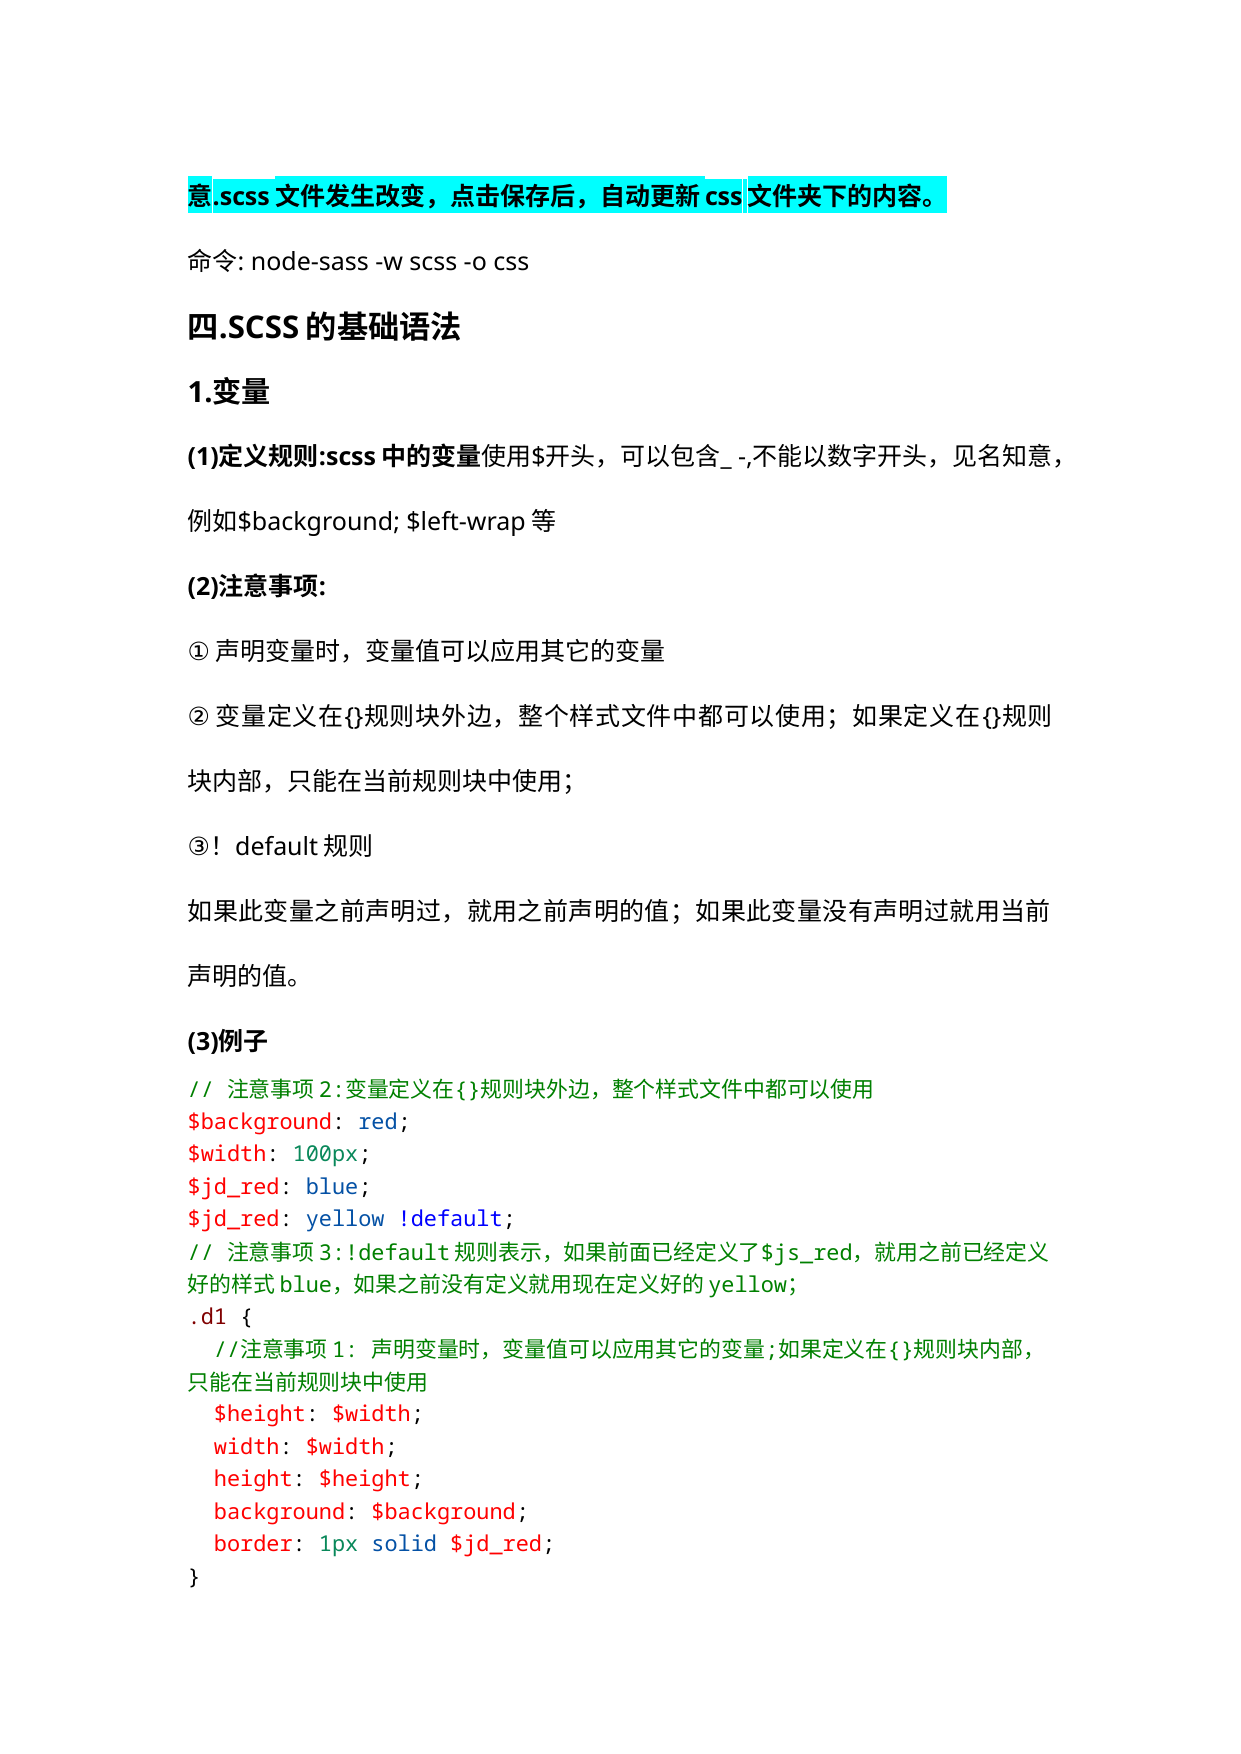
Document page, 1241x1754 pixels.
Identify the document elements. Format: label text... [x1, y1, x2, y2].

text (1)定义规则:scss中的变量使用$开头，可以包含_ -,不能以数字开头，见名知意，例如$background; $left-wrap等 [187, 422, 1053, 552]
text ③！default规则 [187, 812, 1053, 877]
text //注意事项1: 声明变量时，变量值可以应用其它的变量;如果定义在{}规则块内部，只能在当前规则块中使用 [187, 1332, 1053, 1397]
text // 注意事项2:变量定义在{}规则块外边，整个样式文件中都可以使用 [187, 1072, 1053, 1104]
text ①声明变量时，变量值可以应用其它的变量 [187, 617, 1053, 682]
text 如果此变量之前声明过，就用之前声明的值；如果此变量没有声明过就用当前声明的值。 [187, 877, 1053, 1007]
text // 注意事项3:!default规则表示，如果前面已经定义了$js_red，就用之前已经定义好的样式blue，如果之前没有定义就用现在定义好的yellow； [187, 1234, 1053, 1299]
text .d1 { [187, 1299, 1053, 1332]
text height: $height; [187, 1462, 1053, 1494]
text 命令: node-sass -w scss -o css [187, 227, 1053, 292]
text $jd_red: blue; [187, 1169, 1053, 1202]
text $background: red; [187, 1104, 1053, 1137]
text ②变量定义在{}规则块外边，整个样式文件中都可以使用；如果定义在{}规则块内部，只能在当前规则块中使用； [187, 682, 1053, 812]
text (3)例子 [187, 1007, 1053, 1072]
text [187, 162, 1053, 227]
text 1.变量 [187, 357, 1053, 422]
text } [187, 1559, 1053, 1592]
text background: $background; [187, 1494, 1053, 1527]
text 四.SCSS的基础语法 [187, 292, 1053, 357]
text width: $width; [187, 1429, 1053, 1462]
text $width: 100px; [187, 1137, 1053, 1169]
text border: 1px solid $jd_red; [187, 1527, 1053, 1559]
text $jd_red: yellow !default; [187, 1202, 1053, 1234]
text (2)注意事项: [187, 552, 1053, 617]
text $height: $width; [187, 1397, 1053, 1429]
